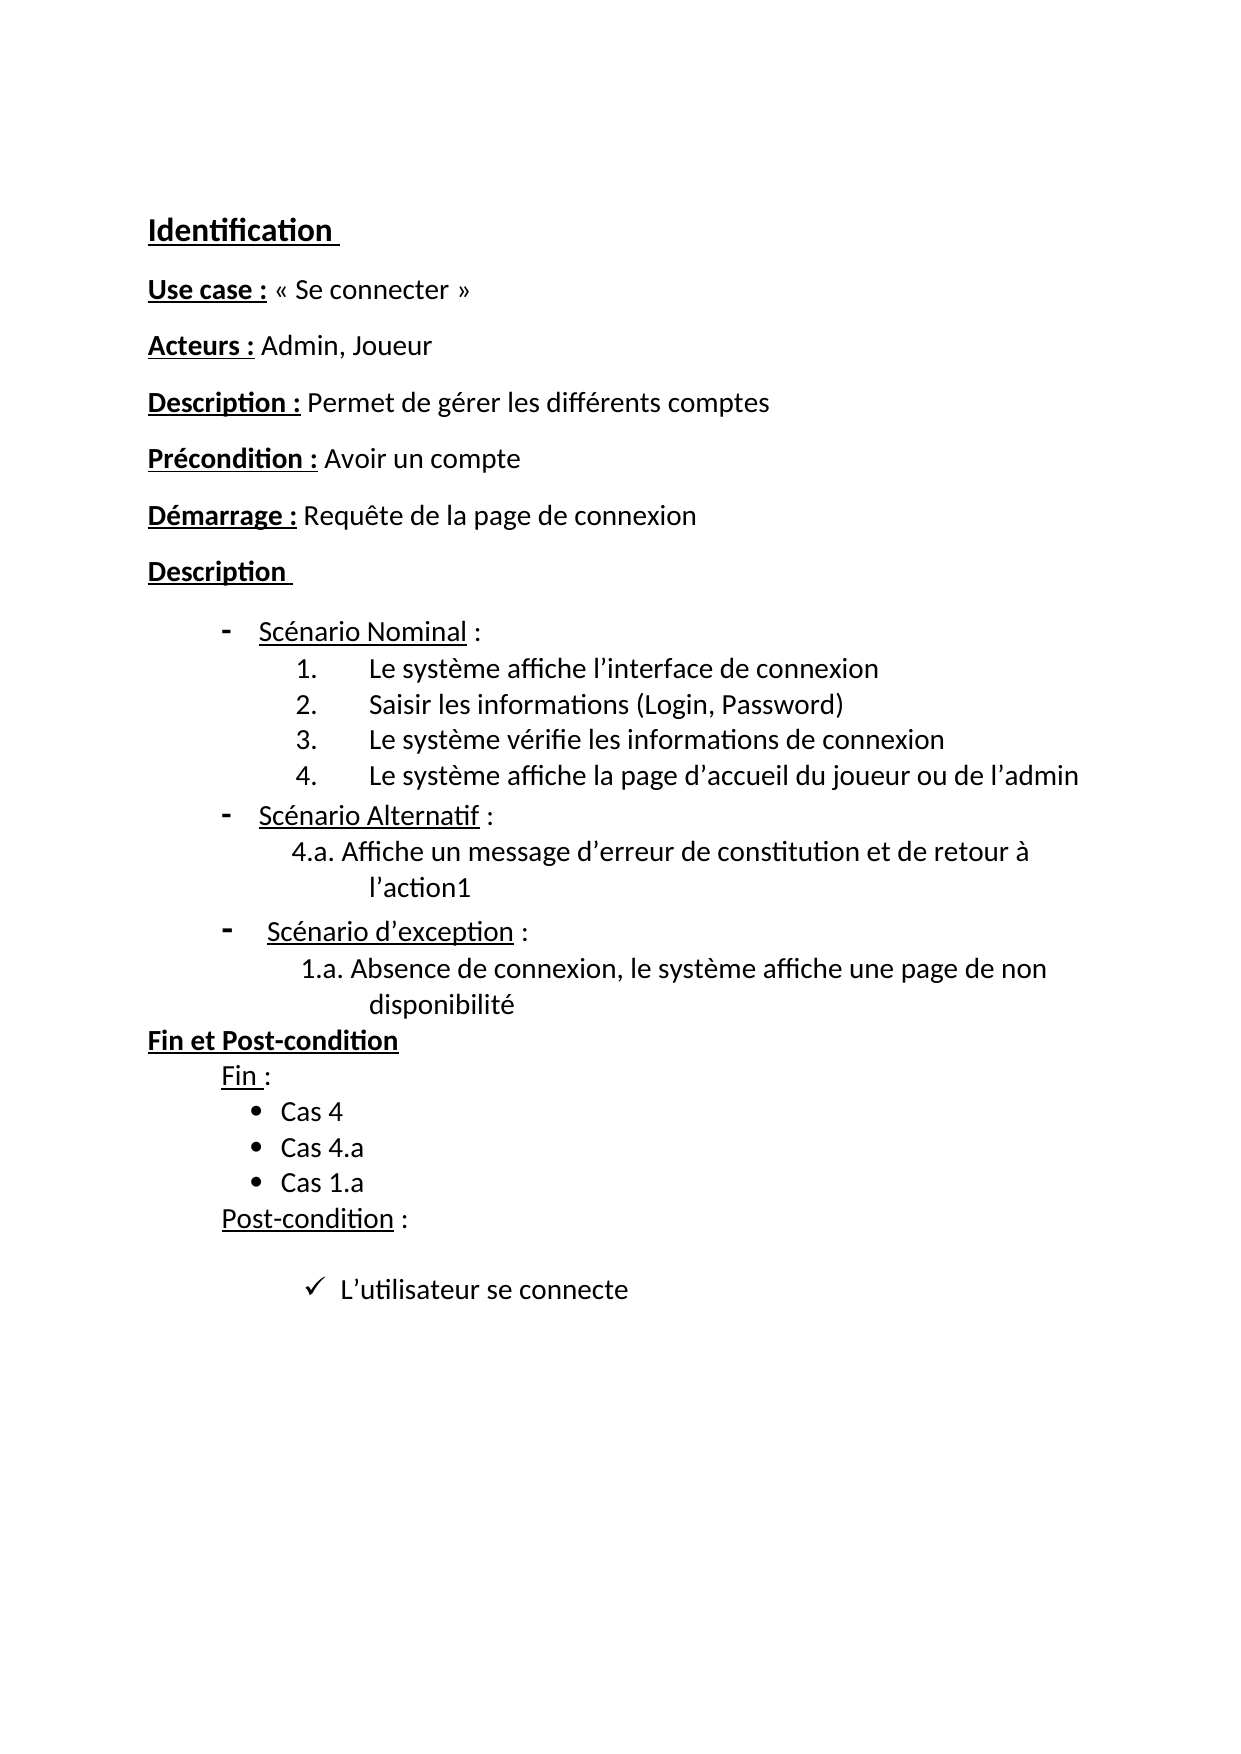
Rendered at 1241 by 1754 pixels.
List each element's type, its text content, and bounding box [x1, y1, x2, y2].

list Cas 4 [251, 1093, 1093, 1129]
text Identification [148, 209, 1093, 250]
list L’utilisateur se connecte [303, 1271, 1093, 1307]
list Cas 4.a [251, 1129, 1093, 1164]
list Fin : [207, 1057, 1093, 1093]
text Description : Permet de gérer les différents comptes [148, 384, 1093, 419]
list 4.a. Affiche un message d’erreur de constitution et de retour à l’action1 [258, 833, 1093, 905]
text Précondition : Avoir un compte [148, 440, 1093, 476]
list Scénario Nominal : [221, 609, 1093, 650]
text Acteurs : Admin, Joueur [148, 327, 1093, 363]
list Cas 1.a [251, 1164, 1093, 1200]
text Description [148, 553, 1093, 589]
list 1.a. Absence de connexion, le système affiche une page de non disponibilité [221, 951, 1093, 1022]
text Démarrage : Requête de la page de connexion [148, 497, 1093, 532]
list Fin et Post-condition [148, 1022, 1093, 1057]
list Le système vérifie les informations de connexion [295, 721, 1093, 757]
list Post-condition : [221, 1200, 1093, 1236]
list Scénario Alternatif : [221, 793, 1093, 833]
list Le système affiche l’interface de connexion [295, 650, 1093, 686]
list Le système affiche la page d’accueil du joueur ou de l’admin [295, 757, 1093, 793]
text Use case : « Se connecter » [148, 271, 1093, 306]
list - Scénario d’exception : [221, 905, 1093, 951]
list Saisir les informations (Login, Password) [295, 686, 1093, 721]
